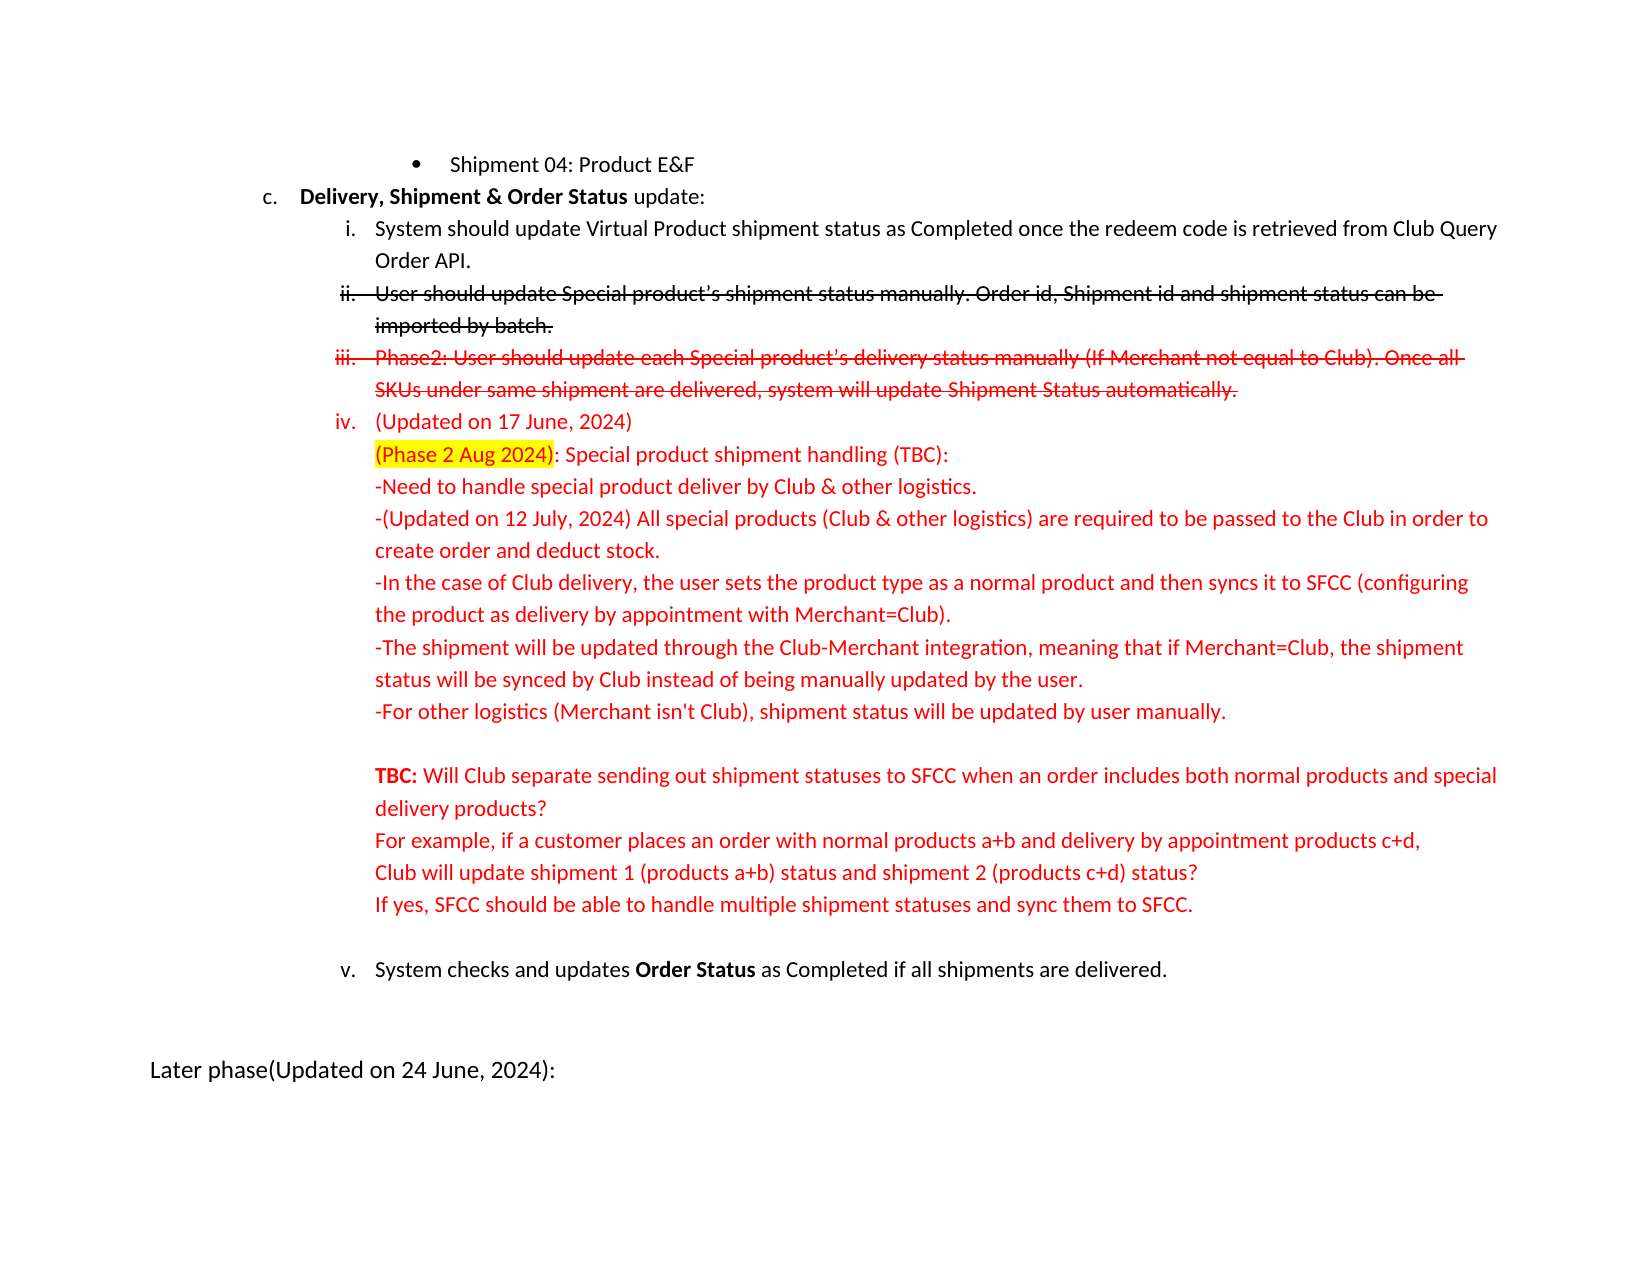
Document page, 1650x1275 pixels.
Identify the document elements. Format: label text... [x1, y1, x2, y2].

list (Phase 2 Aug 2024): Special product shipment handling (TBC): [554, 440, 1502, 468]
list -Need to handle special product deliver by Club & other logistics. [375, 472, 1502, 500]
list System should update Virtual Product shipment status as Completed once the redeem code is retrieved from Club Query Order API. [356, 214, 1502, 274]
list -The shipment will be updated through the Club-Merchant integration, meaning that if Merchant=Club, the shipment status will be synced by Club instead of being manually updated by the user. [375, 633, 1502, 693]
list (Updated on 17 June, 2024) [356, 407, 1502, 436]
list Shipment 04: Product E&F [412, 150, 1502, 178]
list -For other logistics (Merchant isn't Club), shipment status will be updated by user manually. [375, 697, 1502, 725]
list TBC: Will Club separate sending out shipment statuses to SFCC when an order includes both normal products and special delivery products? [375, 762, 1502, 822]
text Later phase(Updated on 24 June, 2024): [150, 1054, 1500, 1085]
list Phase2: User should update each Special product’s delivery status manually (If Merchant not equal to Club). Once all SKUs under same shipment are delivered, system will update Shipment Status automatically. [356, 343, 1502, 403]
list Club will update shipment 1 (products a+b) status and shipment 2 (products c+d) status? [375, 858, 1502, 886]
list For example, if a customer places an order with normal products a+b and delivery by appointment products c+d, [375, 826, 1502, 854]
list -In the case of Club delivery, the user sets the product type as a normal product and then syncs it to SFCC (configuring the product as delivery by appointment with Merchant=Club). [375, 568, 1502, 629]
list -(Updated on 12 July, 2024) All special products (Club & other logistics) are required to be passed to the Club in order to create order and deduct stock. [375, 504, 1502, 564]
list System checks and updates Order Status as Completed if all shipments are delivered. [356, 955, 1502, 983]
list If yes, SFCC should be able to handle multiple shipment statuses and sync them to SFCC. [375, 890, 1502, 918]
list Delivery, Shipment & Order Status update: [262, 182, 1502, 210]
list User should update Special product’s shipment status manually. Order id, Shipment id and shipment status can be imported by batch. [356, 279, 1502, 339]
